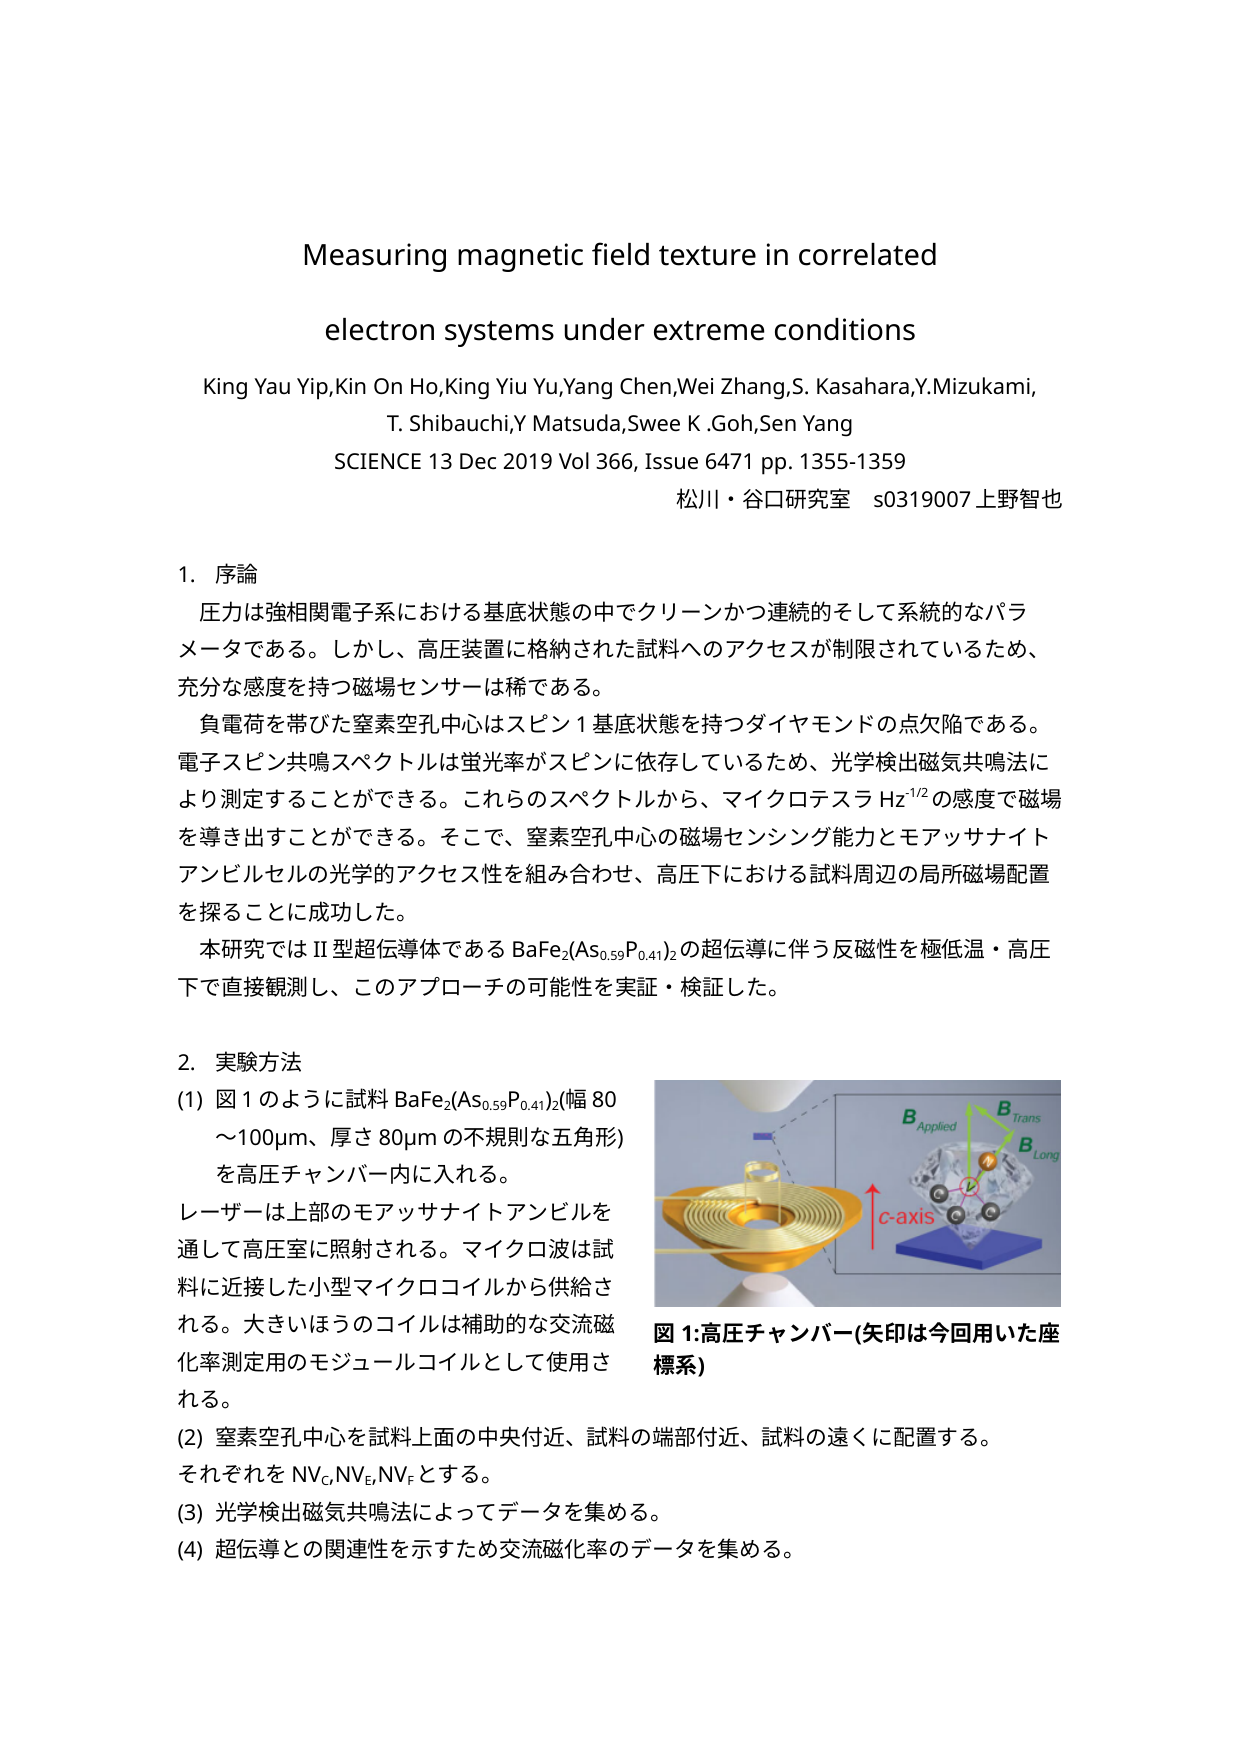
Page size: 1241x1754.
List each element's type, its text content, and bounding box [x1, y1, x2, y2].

list 図1のように試料BaFe2(As0.59P0.41)2(幅80～100μm、厚さ80μmの不規則な五角形)を高圧チャンバー内に入れる。 [177, 1079, 1063, 1192]
text 本研究ではII型超伝導体であるBaFe2(As0.59P0.41)2の超伝導に伴う反磁性を極低温・高圧下で直接観測し、このアプローチの可能性を実証・検証した。 [177, 929, 1063, 1004]
list 光学検出磁気共鳴法によってデータを集める。 [177, 1492, 1063, 1529]
list 序論 [177, 554, 1063, 592]
text King Yau Yip,Kin On Ho,King Yiu Yu,Yang Chen,Wei Zhang,S. Kasahara,Y.Mizukami, [177, 367, 1063, 404]
list 超伝導との関連性を示すため交流磁化率のデータを集める。 [177, 1529, 1063, 1567]
text electron systems under extreme conditions [177, 292, 1063, 367]
picture [653, 1080, 1061, 1307]
text 圧力は強相関電子系における基底状態の中でクリーンかつ連続的そして系統的なパラメータである。しかし、高圧装置に格納された試料へのアクセスが制限されているため、充分な感度を持つ磁場センサーは稀である。 [177, 592, 1063, 704]
text 松川・谷口研究室 s0319007上野智也 [177, 479, 1063, 517]
text それぞれをNVC,NVE,NVFとする。 [177, 1454, 1063, 1492]
list 窒素空孔中心を試料上面の中央付近、試料の端部付近、試料の遠くに配置する。 [177, 1417, 1063, 1454]
text Measuring magnetic field texture in correlated [177, 217, 1063, 292]
list 実験方法 [177, 1042, 1063, 1079]
text レーザーは上部のモアッサナイトアンビルを通して高圧室に照射される。マイクロ波は試料に近接した小型マイクロコイルから供給される。大きいほうのコイルは補助的な交流磁化率測定用のモジュールコイルとして使用される。 [177, 1192, 1063, 1417]
text 負電荷を帯びた窒素空孔中心はスピン1基底状態を持つダイヤモンドの点欠陥である。電子スピン共鳴スペクトルは蛍光率がスピンに依存しているため、光学検出磁気共鳴法により測定することができる。これらのスペクトルから、マイクロテスラHz-1/2の感度で磁場を導き出すことができる。そこで、窒素空孔中心の磁場センシング能力とモアッサナイトアンビルセルの光学的アクセス性を組み合わせ、高圧下における試料周辺の局所磁場配置を探ることに成功した。 [177, 704, 1063, 929]
text T. Shibauchi,Y Matsuda,Swee K .Goh,Sen Yang [177, 404, 1063, 442]
text SCIENCE 13 Dec 2019 Vol 366, Issue 6471 pp. 1355-1359 [177, 442, 1063, 479]
